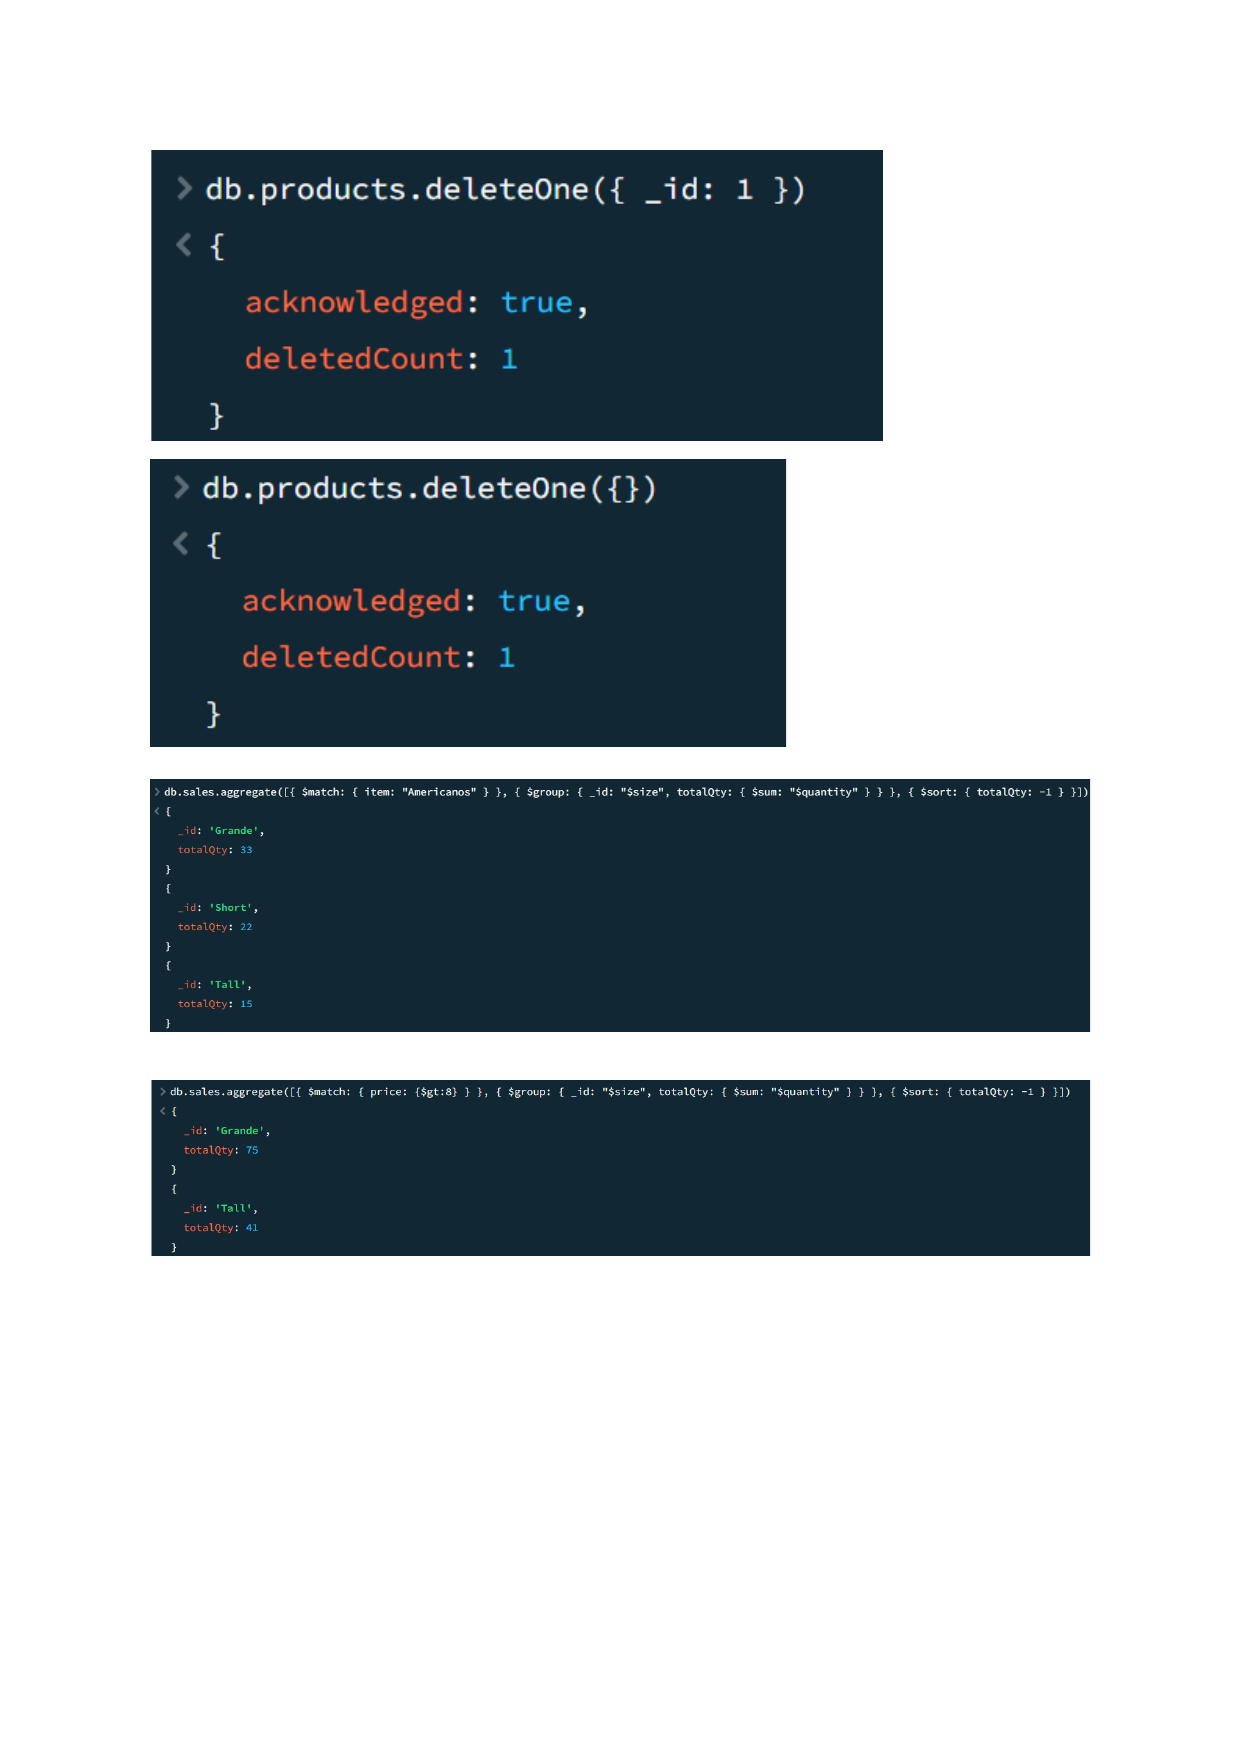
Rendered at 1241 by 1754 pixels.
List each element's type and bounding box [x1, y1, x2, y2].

picture [150, 779, 1091, 1032]
picture [150, 459, 787, 747]
picture [150, 1080, 1091, 1256]
picture [150, 150, 883, 441]
